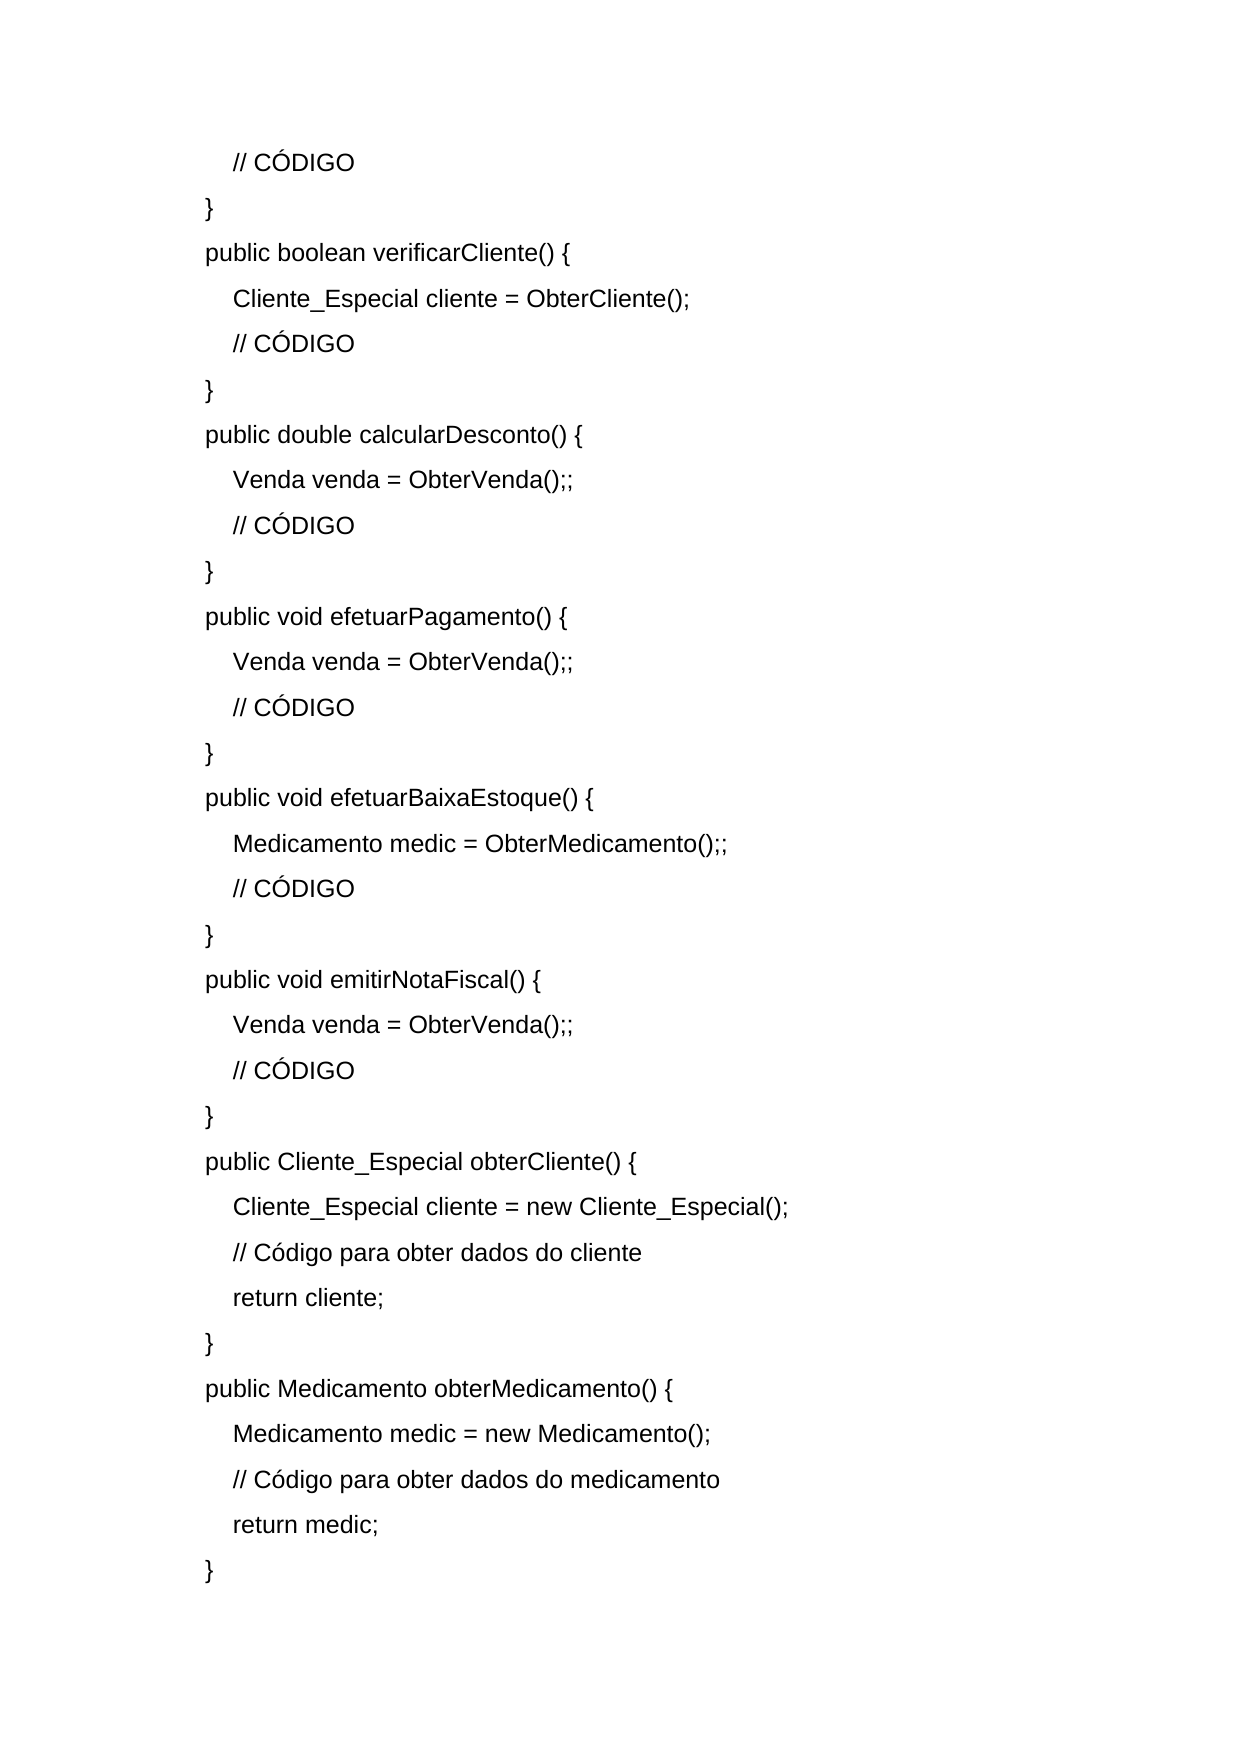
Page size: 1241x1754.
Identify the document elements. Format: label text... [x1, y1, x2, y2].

text } [177, 1328, 1063, 1357]
text // Código para obter dados do medicamento [177, 1465, 1063, 1493]
text } [177, 556, 1063, 585]
text public void efetuarPagamento() { [177, 602, 1063, 631]
text } [177, 1101, 1063, 1130]
text Cliente_Especial cliente = new Cliente_Especial(); [177, 1192, 1063, 1221]
text } [177, 1556, 1063, 1584]
text public Medicamento obterMedicamento() { [177, 1374, 1063, 1403]
text Medicamento medic = new Medicamento(); [177, 1419, 1063, 1448]
text } [177, 920, 1063, 948]
text Venda venda = ObterVenda();; [177, 1011, 1063, 1039]
text } [177, 738, 1063, 767]
text } [177, 193, 1063, 222]
text // CÓDIGO [177, 148, 1063, 176]
text } [177, 375, 1063, 403]
text // CÓDIGO [177, 329, 1063, 358]
text public void emitirNotaFiscal() { [177, 965, 1063, 994]
text // CÓDIGO [177, 1056, 1063, 1085]
text Cliente_Especial cliente = ObterCliente(); [177, 284, 1063, 313]
text return cliente; [177, 1283, 1063, 1312]
text public boolean verificarCliente() { [177, 238, 1063, 267]
text Medicamento medic = ObterMedicamento();; [177, 829, 1063, 858]
text // CÓDIGO [177, 511, 1063, 540]
text public Cliente_Especial obterCliente() { [177, 1147, 1063, 1176]
text // CÓDIGO [177, 693, 1063, 721]
text // Código para obter dados do cliente [177, 1238, 1063, 1266]
text Venda venda = ObterVenda();; [177, 647, 1063, 676]
text Venda venda = ObterVenda();; [177, 466, 1063, 494]
text // CÓDIGO [177, 874, 1063, 903]
text public double calcularDesconto() { [177, 420, 1063, 449]
text return medic; [177, 1510, 1063, 1539]
text public void efetuarBaixaEstoque() { [177, 783, 1063, 812]
